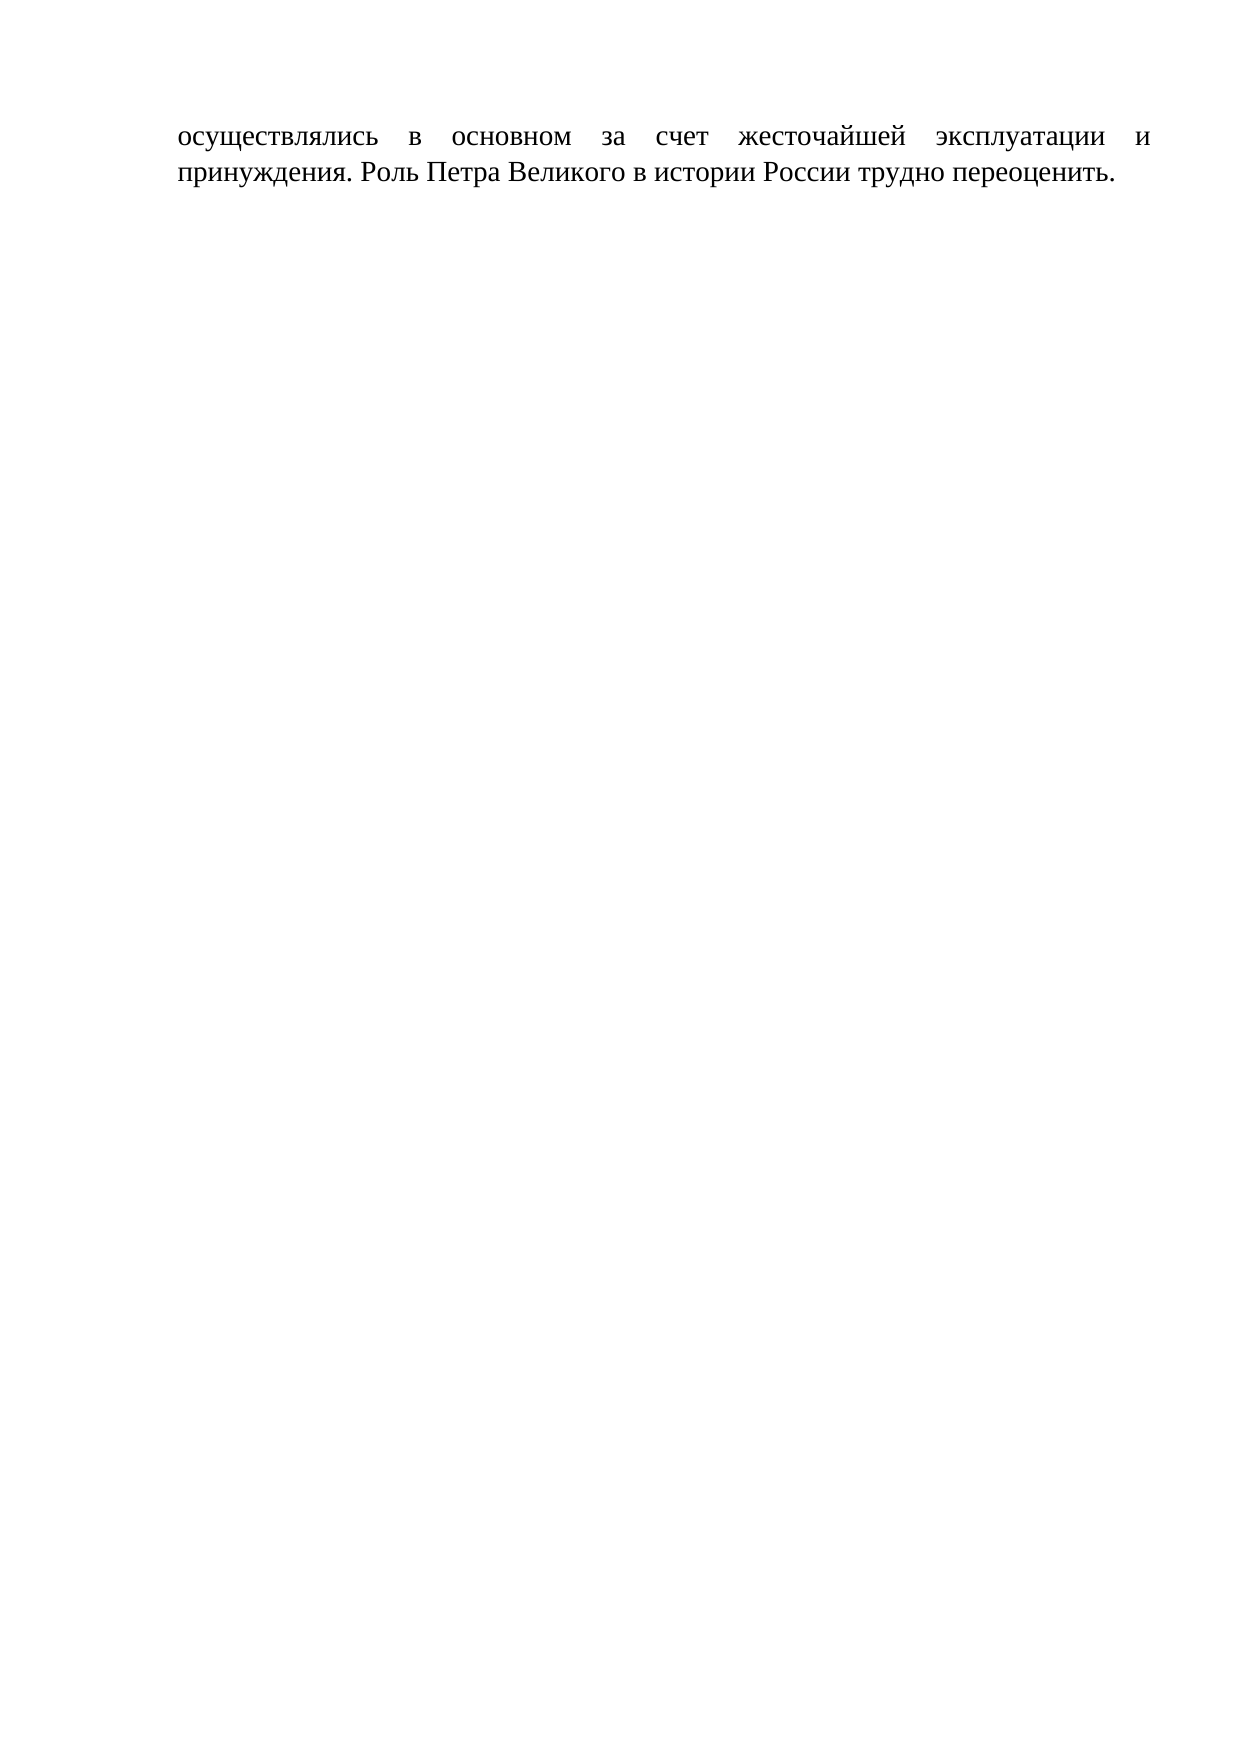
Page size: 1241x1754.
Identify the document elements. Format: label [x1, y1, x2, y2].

text [177, 152, 1152, 188]
